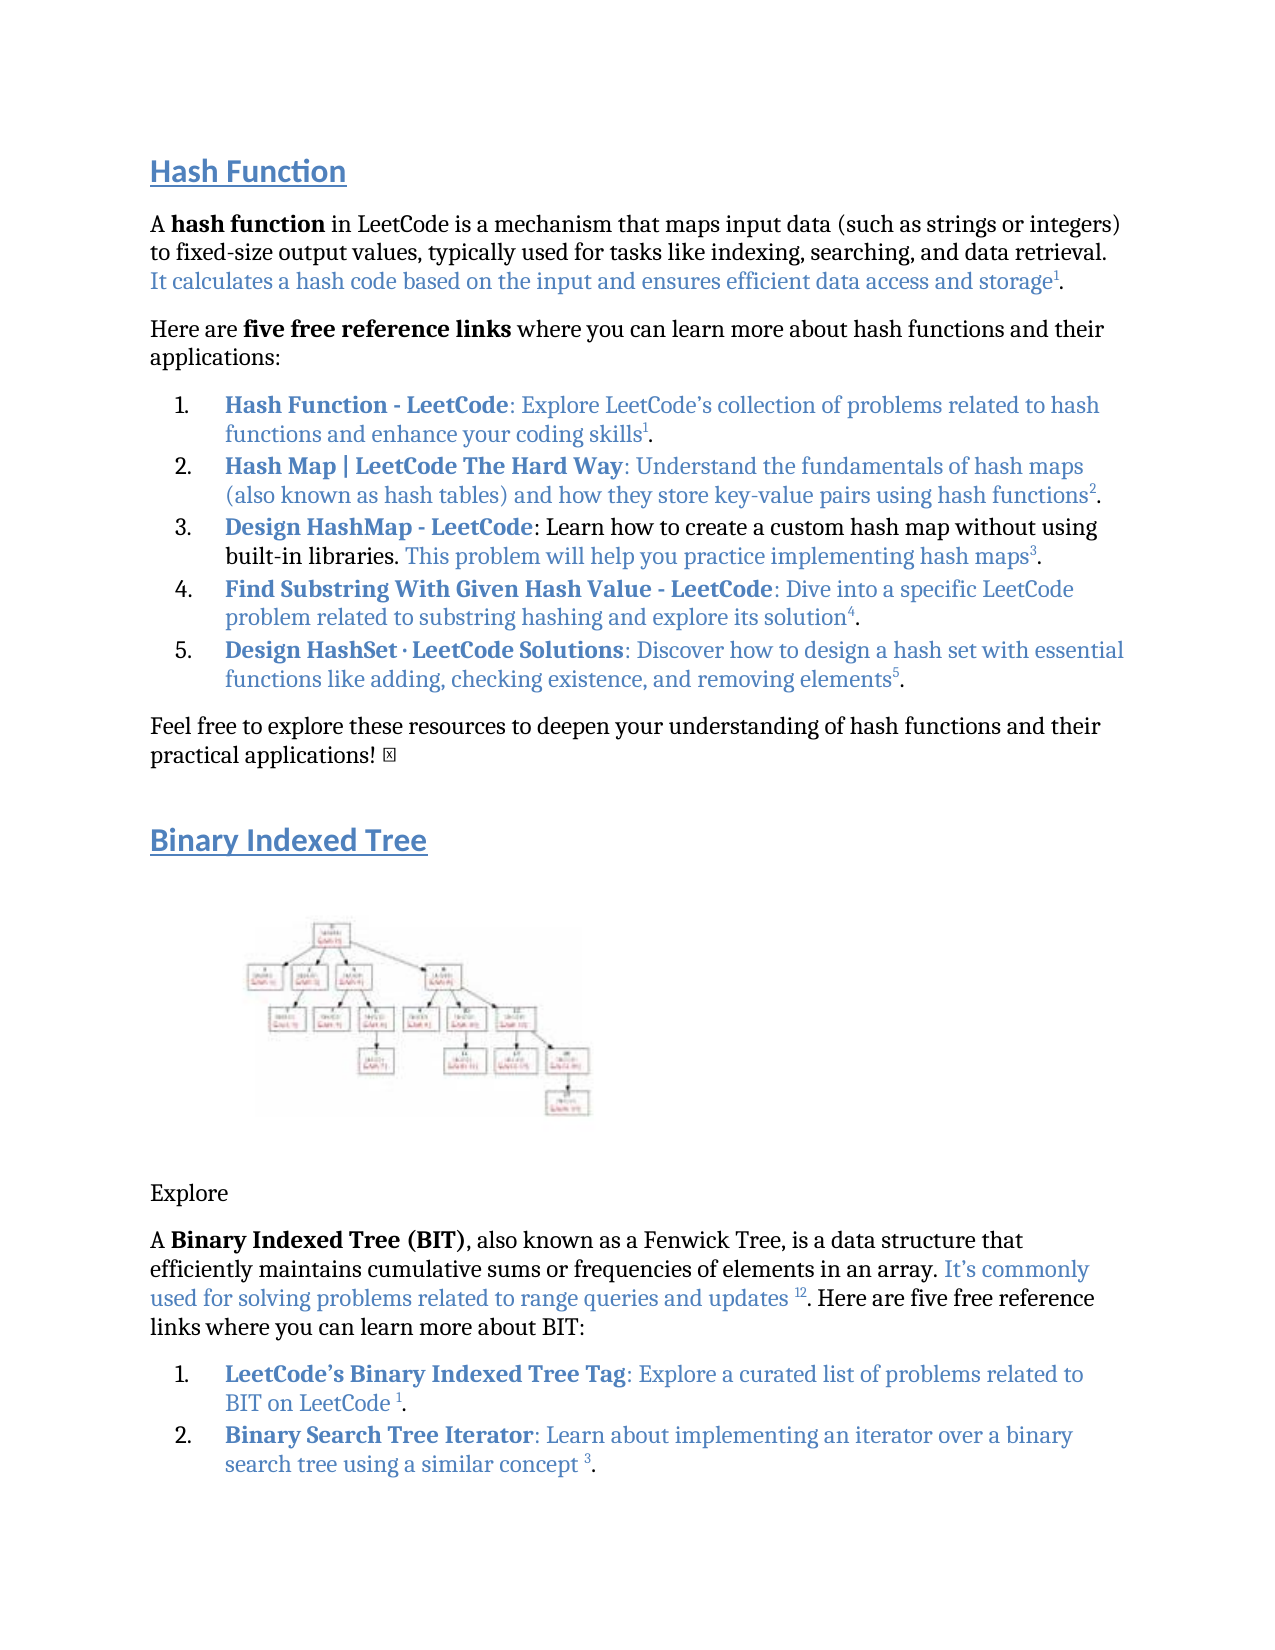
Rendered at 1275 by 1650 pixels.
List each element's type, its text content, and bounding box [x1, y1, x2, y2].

list LeetCode’s Binary Indexed Tree Tag: Explore a curated list of problems related to BIT on LeetCode 1. [175, 1360, 1125, 1418]
subtitle Binary Indexed Tree [150, 819, 1125, 860]
list Binary Search Tree Iterator: Learn about implementing an iterator over a binary search tree using a similar concept 3. [175, 1421, 1125, 1479]
list Hash Map | LeetCode The Hard Way: Understand the fundamentals of hash maps (also known as hash tables) and how they store key-value pairs using hash functions2. [175, 452, 1125, 509]
text Explore [150, 1179, 1125, 1208]
picture [168, 878, 669, 1161]
list Design HashMap - LeetCode: Learn how to create a custom hash map without using built-in libraries. This problem will help you practice implementing hash maps3. [175, 513, 1125, 571]
list Hash Function - LeetCode: Explore LeetCode’s collection of problems related to hash functions and enhance your coding skills1. [175, 391, 1125, 448]
list Find Substring With Given Hash Value - LeetCode: Dive into a specific LeetCode problem related to substring hashing and explore its solution4. [175, 574, 1125, 632]
text Here are five free reference links where you can learn more about hash functions and their applications: [150, 314, 1125, 372]
text A Binary Indexed Tree (BIT), also known as a Fenwick Tree, is a data structure that efficiently maintains cumulative sums or frequencies of elements in an array. It’s commonly used for solving problems related to range queries and updates 12. Here are five free reference links where you can learn more about BIT: [150, 1226, 1125, 1341]
text Feel free to explore these resources to deepen your understanding of hash functions and their practical applications! 🚀 [150, 712, 1125, 769]
text A hash function in LeetCode is a mechanism that maps input data (such as strings or integers) to fixed-size output values, typically used for tasks like indexing, searching, and data retrieval. It calculates a hash code based on the input and ensures efficient data access and storage1. [150, 209, 1125, 296]
list Design HashSet · LeetCode Solutions: Discover how to design a hash set with essential functions like adding, checking existence, and removing elements5. [175, 636, 1125, 693]
subtitle Hash Function [150, 150, 1125, 191]
